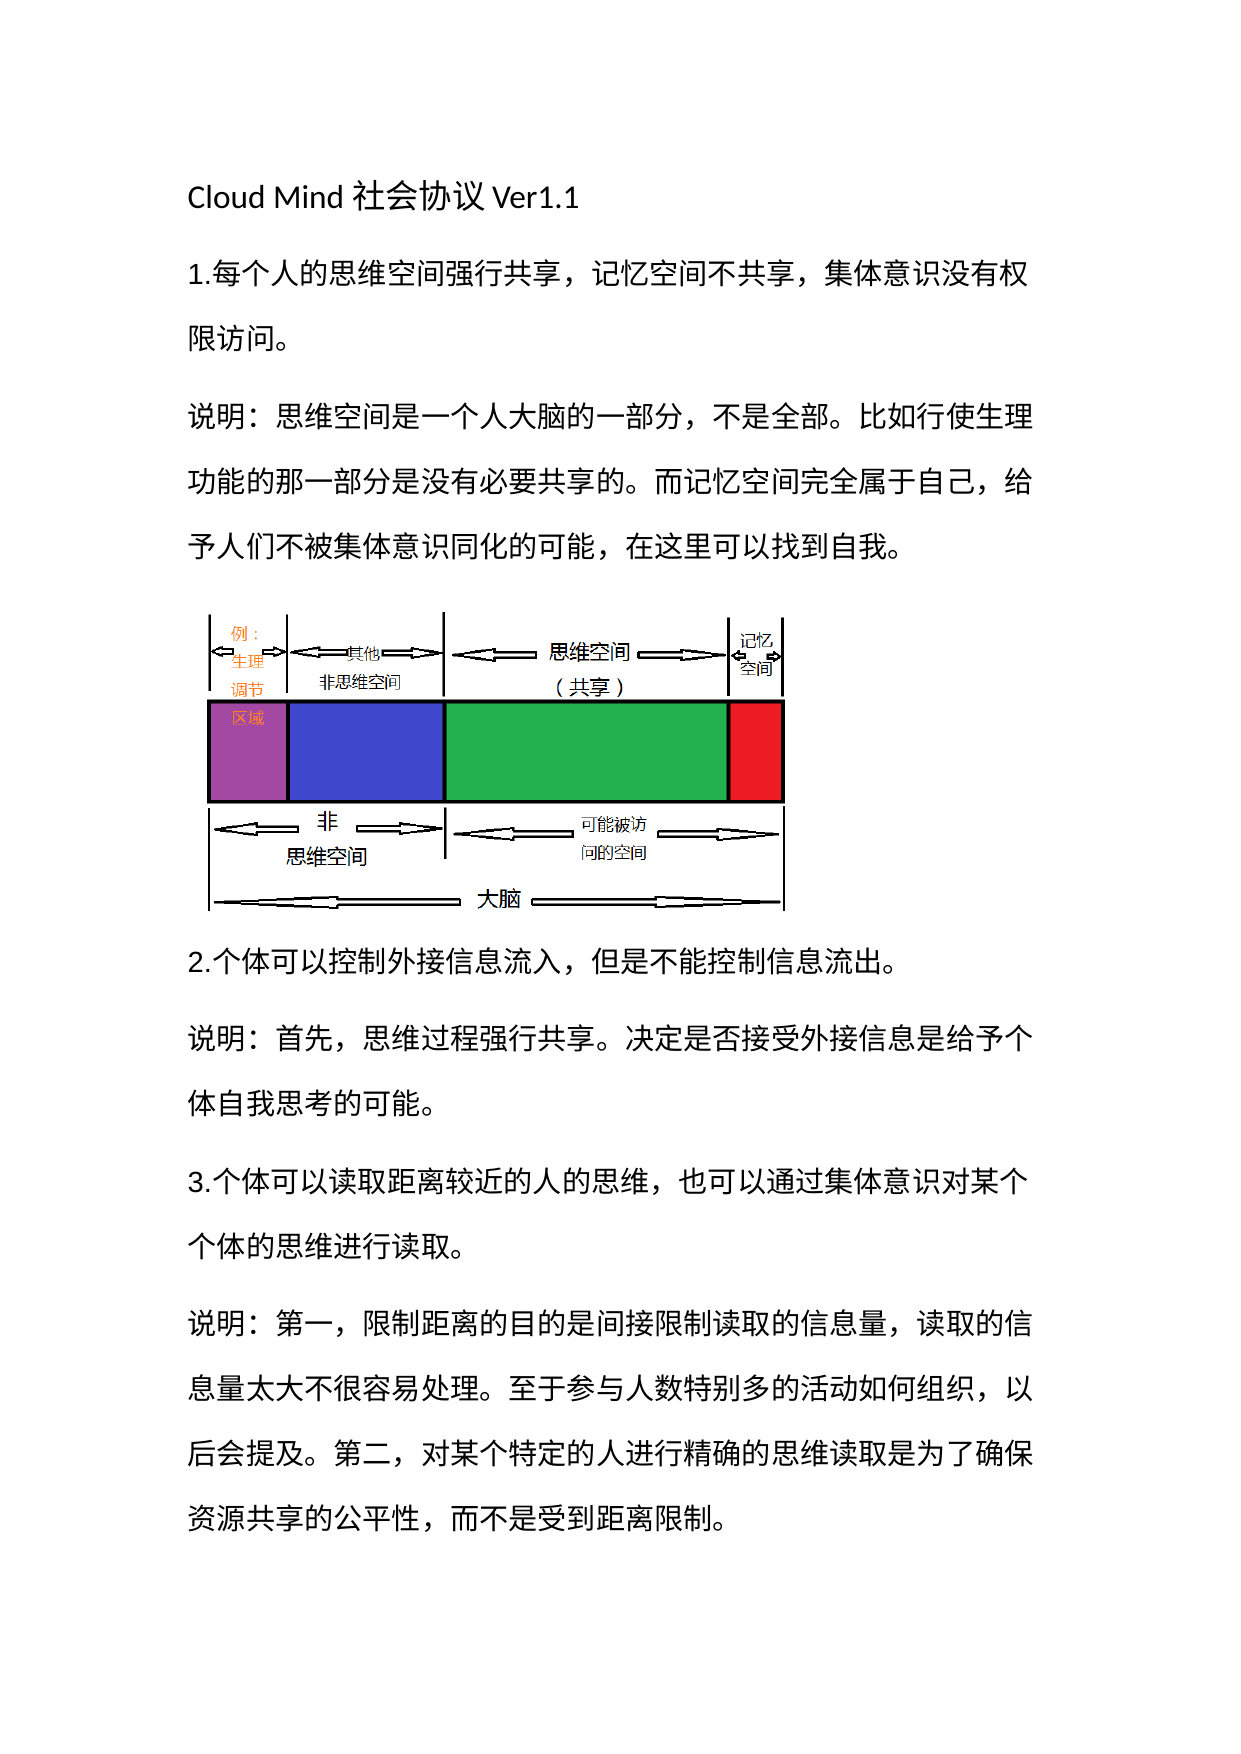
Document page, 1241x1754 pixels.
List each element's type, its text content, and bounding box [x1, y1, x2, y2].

text Cloud Mind 社会协议Ver1.1 [187, 162, 1053, 227]
text 说明：思维空间是一个人大脑的一部分，不是全部。比如行使生理功能的那一部分是没有必要共享的。而记忆空间完全属于自己，给予人们不被集体意识同化的可能，在这里可以找到自我。 [187, 382, 1053, 577]
picture [187, 589, 813, 911]
text 2.个体可以控制外接信息流入，但是不能控制信息流出。 [187, 927, 1053, 992]
text 说明：首先，思维过程强行共享。决定是否接受外接信息是给予个体自我思考的可能。 [187, 1004, 1053, 1134]
text 3.个体可以读取距离较近的人的思维，也可以通过集体意识对某个个体的思维进行读取。 [187, 1147, 1053, 1277]
text 1.每个人的思维空间强行共享，记忆空间不共享，集体意识没有权限访问。 [187, 239, 1053, 369]
text 说明：第一，限制距离的目的是间接限制读取的信息量，读取的信息量太大不很容易处理。至于参与人数特别多的活动如何组织，以后会提及。第二，对某个特定的人进行精确的思维读取是为了确保资源共享的公平性，而不是受到距离限制。 [187, 1289, 1053, 1549]
